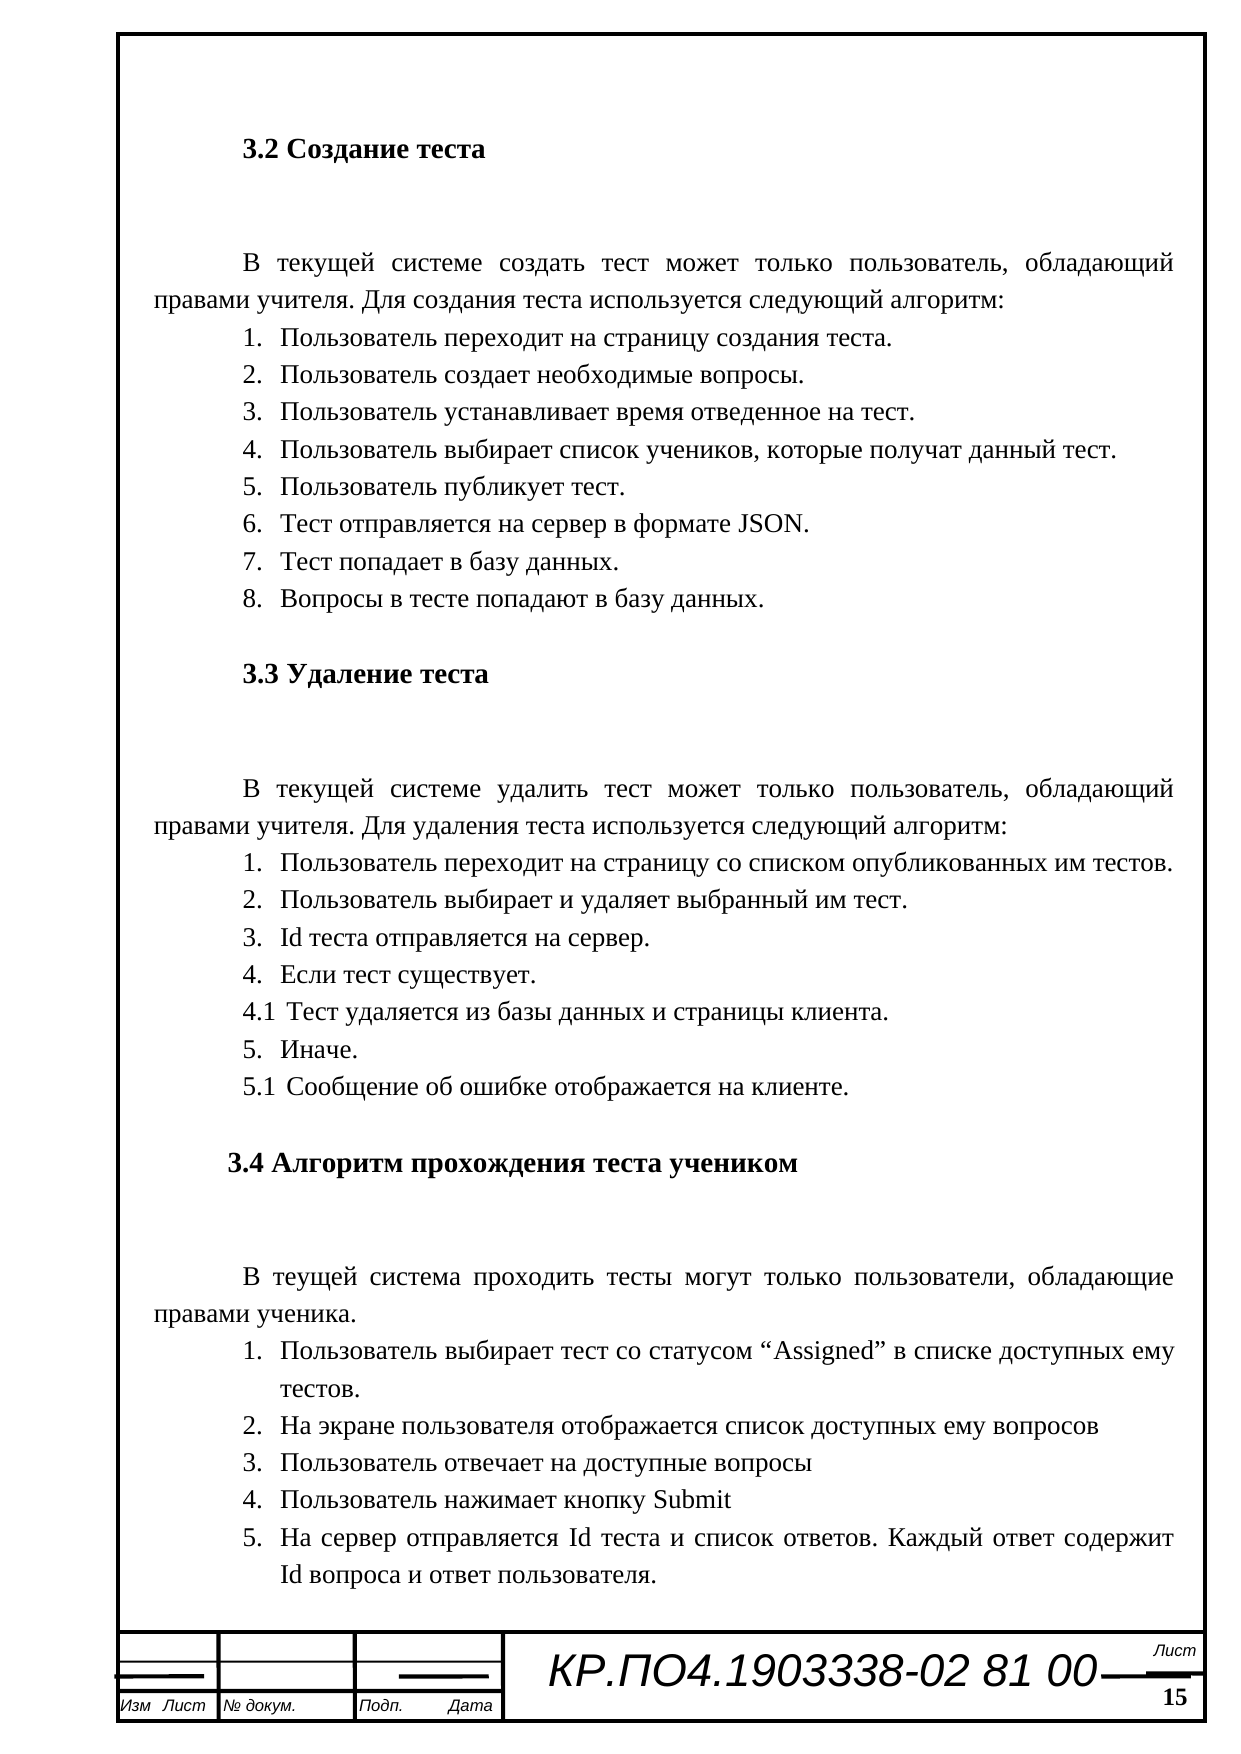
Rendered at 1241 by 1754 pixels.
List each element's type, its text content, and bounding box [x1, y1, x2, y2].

list Иначе. [242, 1033, 1175, 1064]
list Id теста отправляется на сервер. [242, 921, 1175, 952]
text В теущей система проходить тесты могут только пользователи, обладающие правами ученика. [153, 1260, 1175, 1328]
list Пользователь выбирает и удаляет выбранный им тест. [242, 884, 1175, 915]
list Пользователь переходит на страницу со списком опубликованных им тестов. [242, 846, 1175, 877]
list Тест попадает в базу данных. [242, 545, 1175, 576]
subtitle 3.2 Создание теста [153, 131, 1175, 165]
list На экране пользователя отображается список доступных ему вопросов [242, 1409, 1175, 1440]
list На сервер отправляется Id теста и список ответов. Каждый ответ содержит Id вопроса и ответ пользователя. [242, 1521, 1175, 1589]
text В текущей системе создать тест может только пользователь, обладающий правами учителя. Для создания теста используется следующий алгоритм: [153, 246, 1175, 315]
list Сообщение об ошибке отображается на клиенте. [242, 1070, 1175, 1101]
text В текущей системе удалить тест может только пользователь, обладающий правами учителя. Для удаления теста используется следующий алгоритм: [153, 772, 1175, 840]
list Тест удаляется из базы данных и страницы клиента. [242, 996, 1175, 1027]
list Пользователь устанавливает время отведенное на тест. [242, 396, 1175, 427]
list Тест отправляется на сервер в формате JSON. [242, 507, 1175, 538]
list Пользователь выбирает тест со статусом “Assigned” в списке доступных ему тестов. [242, 1334, 1175, 1403]
list Пользователь выбирает список учеников, которые получат данный тест. [242, 433, 1175, 464]
list Вопросы в тесте попадают в базу данных. [242, 582, 1175, 613]
list Пользователь публикует тест. [242, 470, 1175, 501]
list Пользователь создает необходимые вопросы. [242, 358, 1175, 389]
list Если тест существует. [242, 958, 1175, 989]
list Пользователь нажимает кнопку Submit [242, 1484, 1175, 1515]
subtitle 3.4 Алгоритм прохождения теста учеником [153, 1145, 1175, 1178]
list Пользователь отвечает на доступные вопросы [242, 1446, 1175, 1477]
subtitle 3.3 Удаление теста [153, 657, 1175, 690]
list Пользователь переходит на страницу создания теста. [242, 321, 1175, 352]
